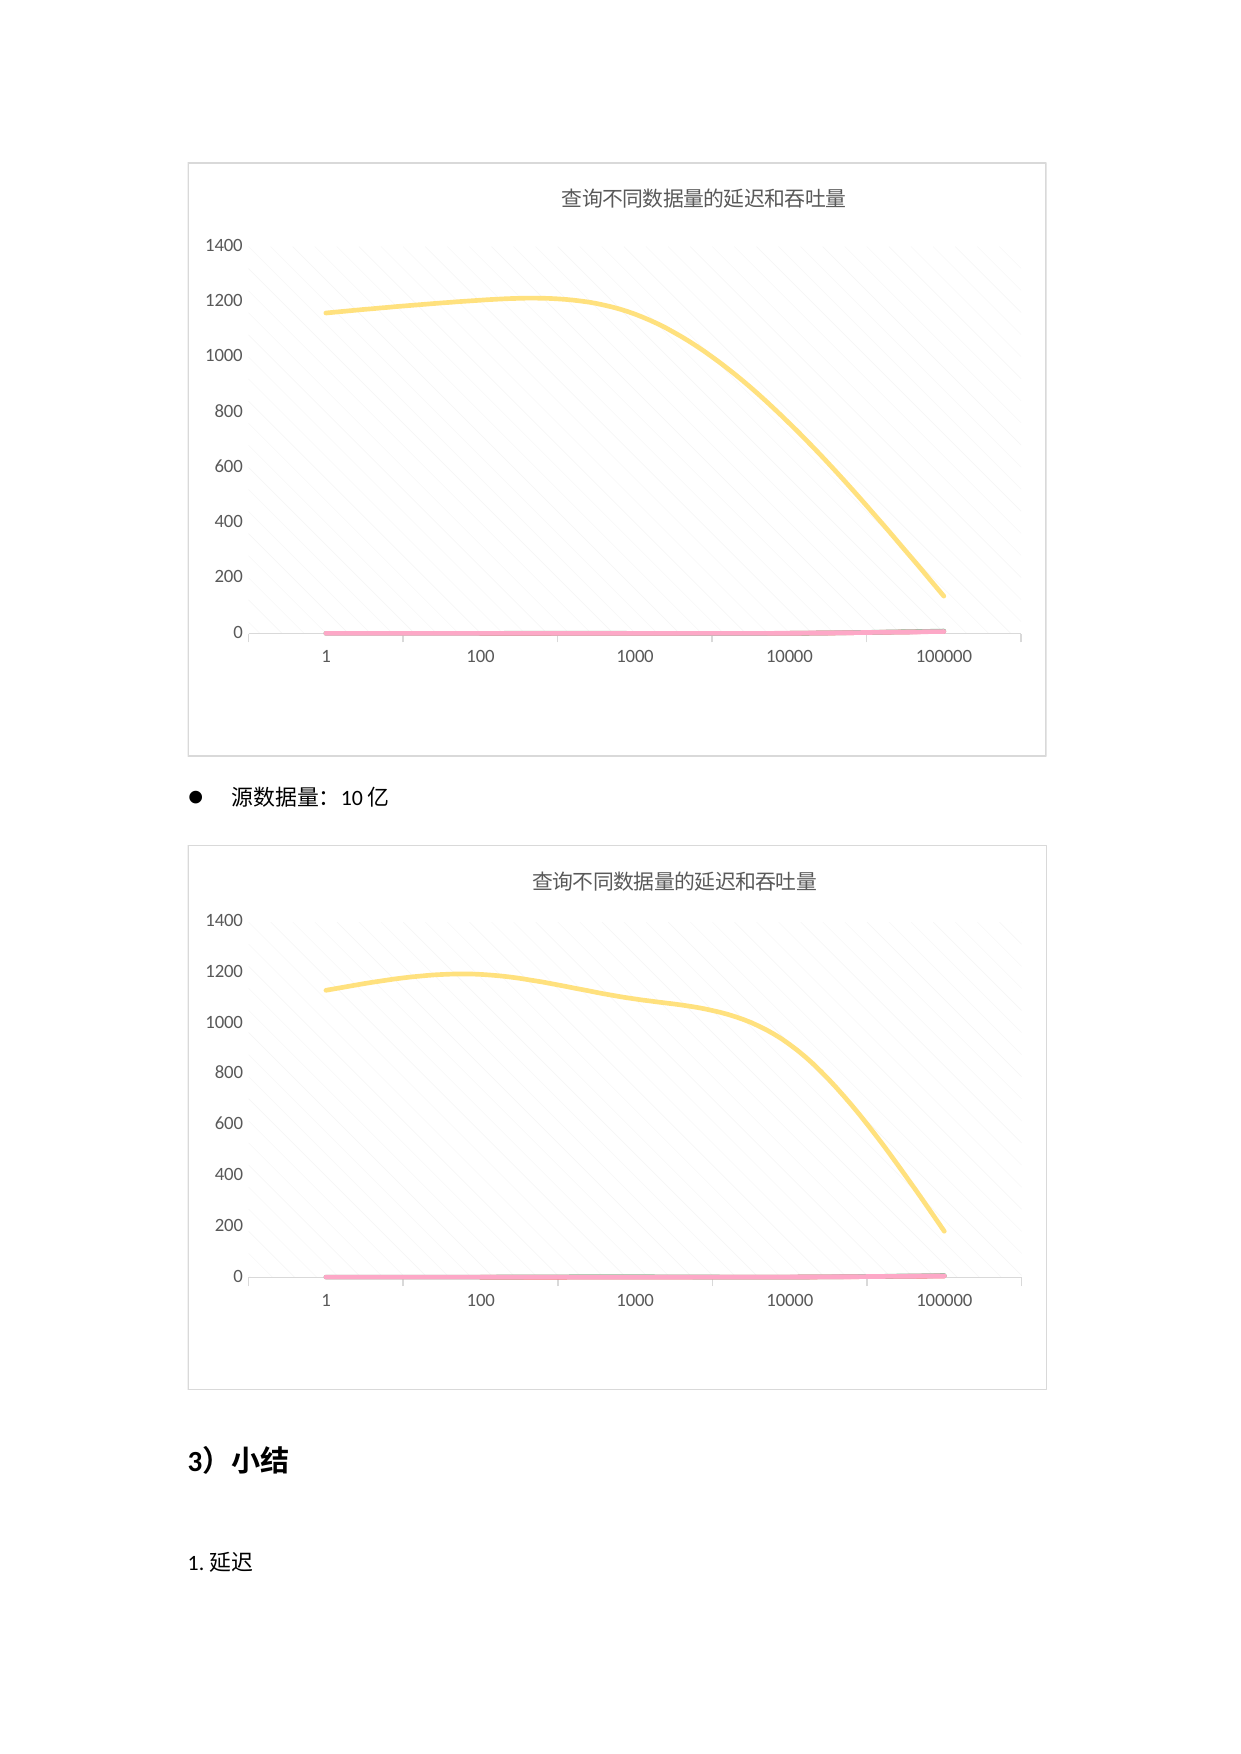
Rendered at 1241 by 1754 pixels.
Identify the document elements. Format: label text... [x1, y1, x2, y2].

list 1. 延迟 [187, 1545, 1053, 1577]
list 源数据量：10亿 [187, 779, 1053, 812]
subtitle 3）小结 [187, 1426, 1053, 1491]
